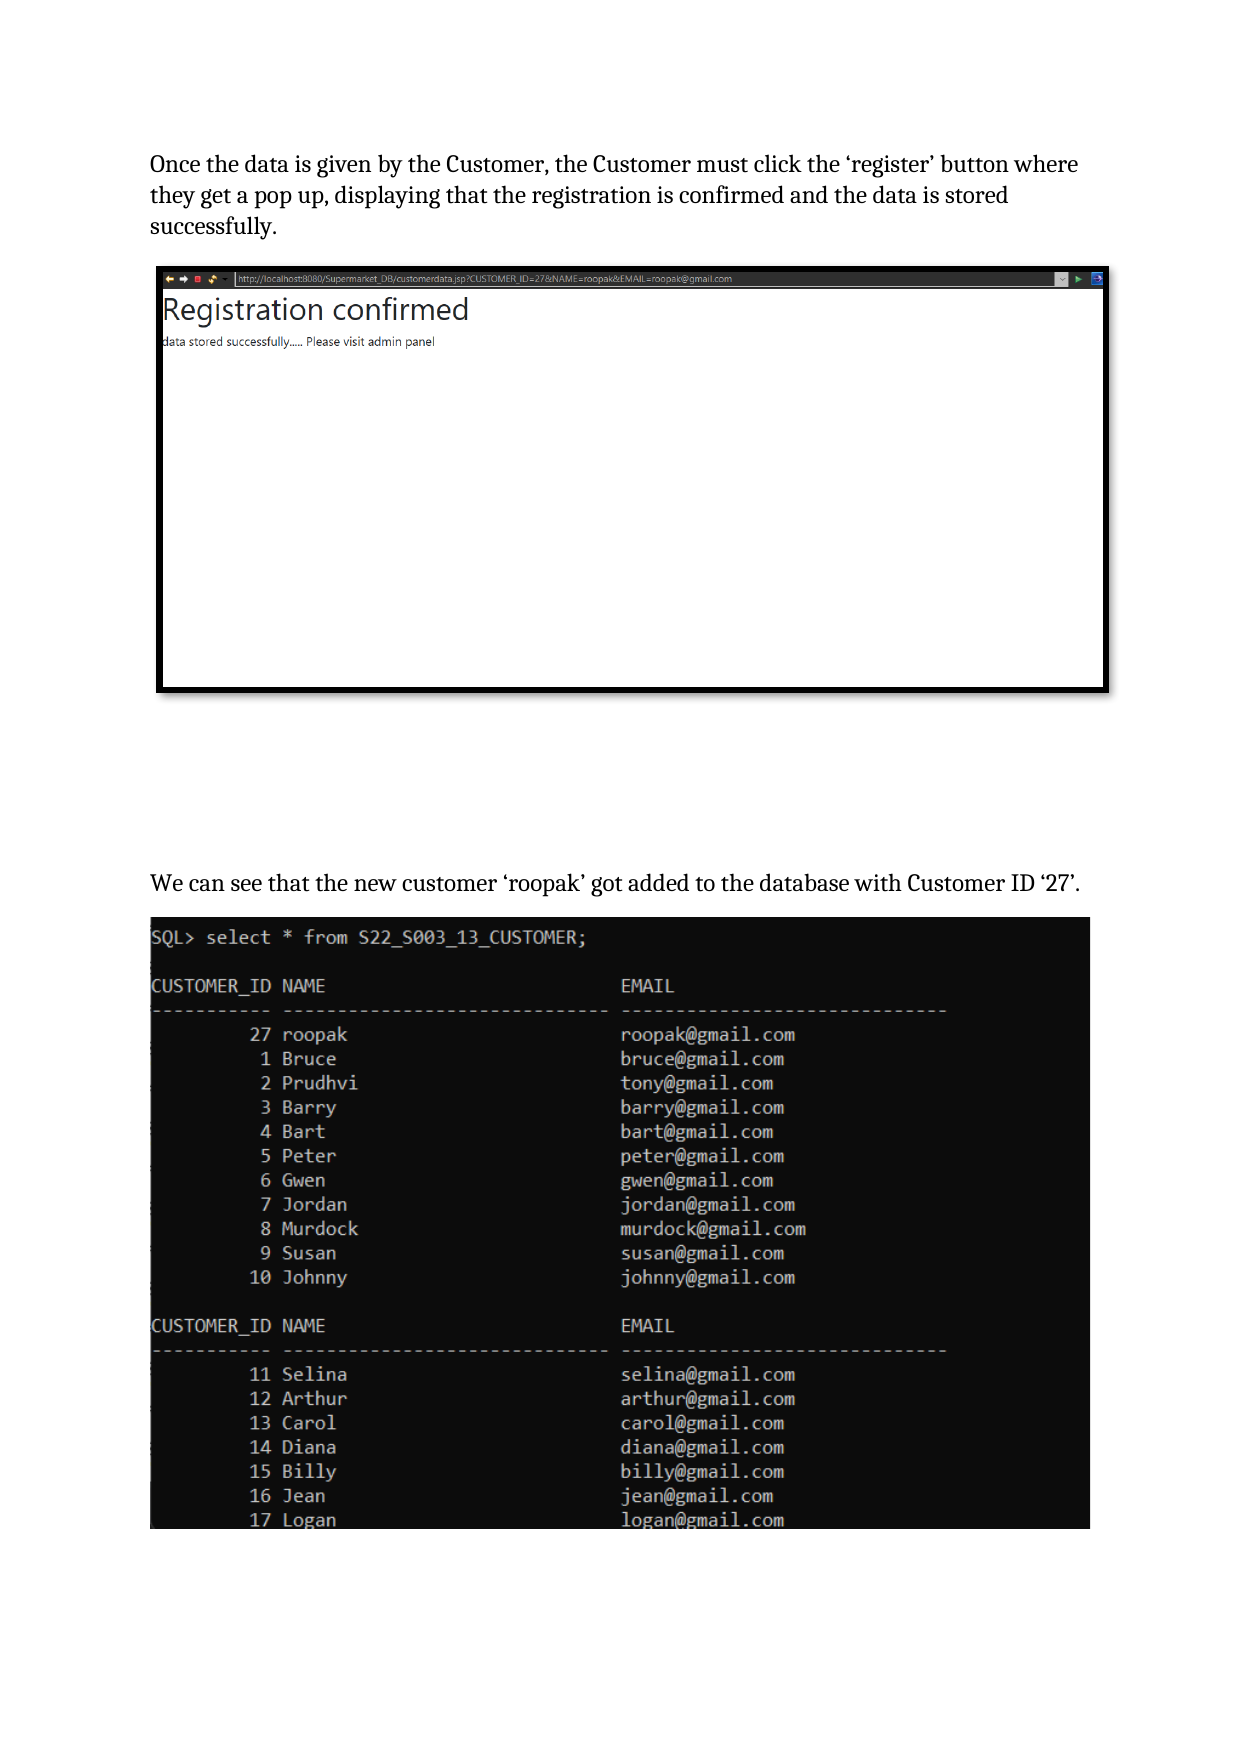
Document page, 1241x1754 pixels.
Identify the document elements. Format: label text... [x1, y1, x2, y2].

picture [150, 917, 1091, 1529]
text We can see that the new customer ‘roopak’ got added to the database with Customer ID ‘27’. [150, 869, 1090, 898]
picture [163, 272, 1103, 687]
text Once the data is given by the Customer, the Customer must click the ‘register’ button where they get a pop up, displaying that the registration is confirmed and the data is stored successfully. [150, 150, 1090, 241]
